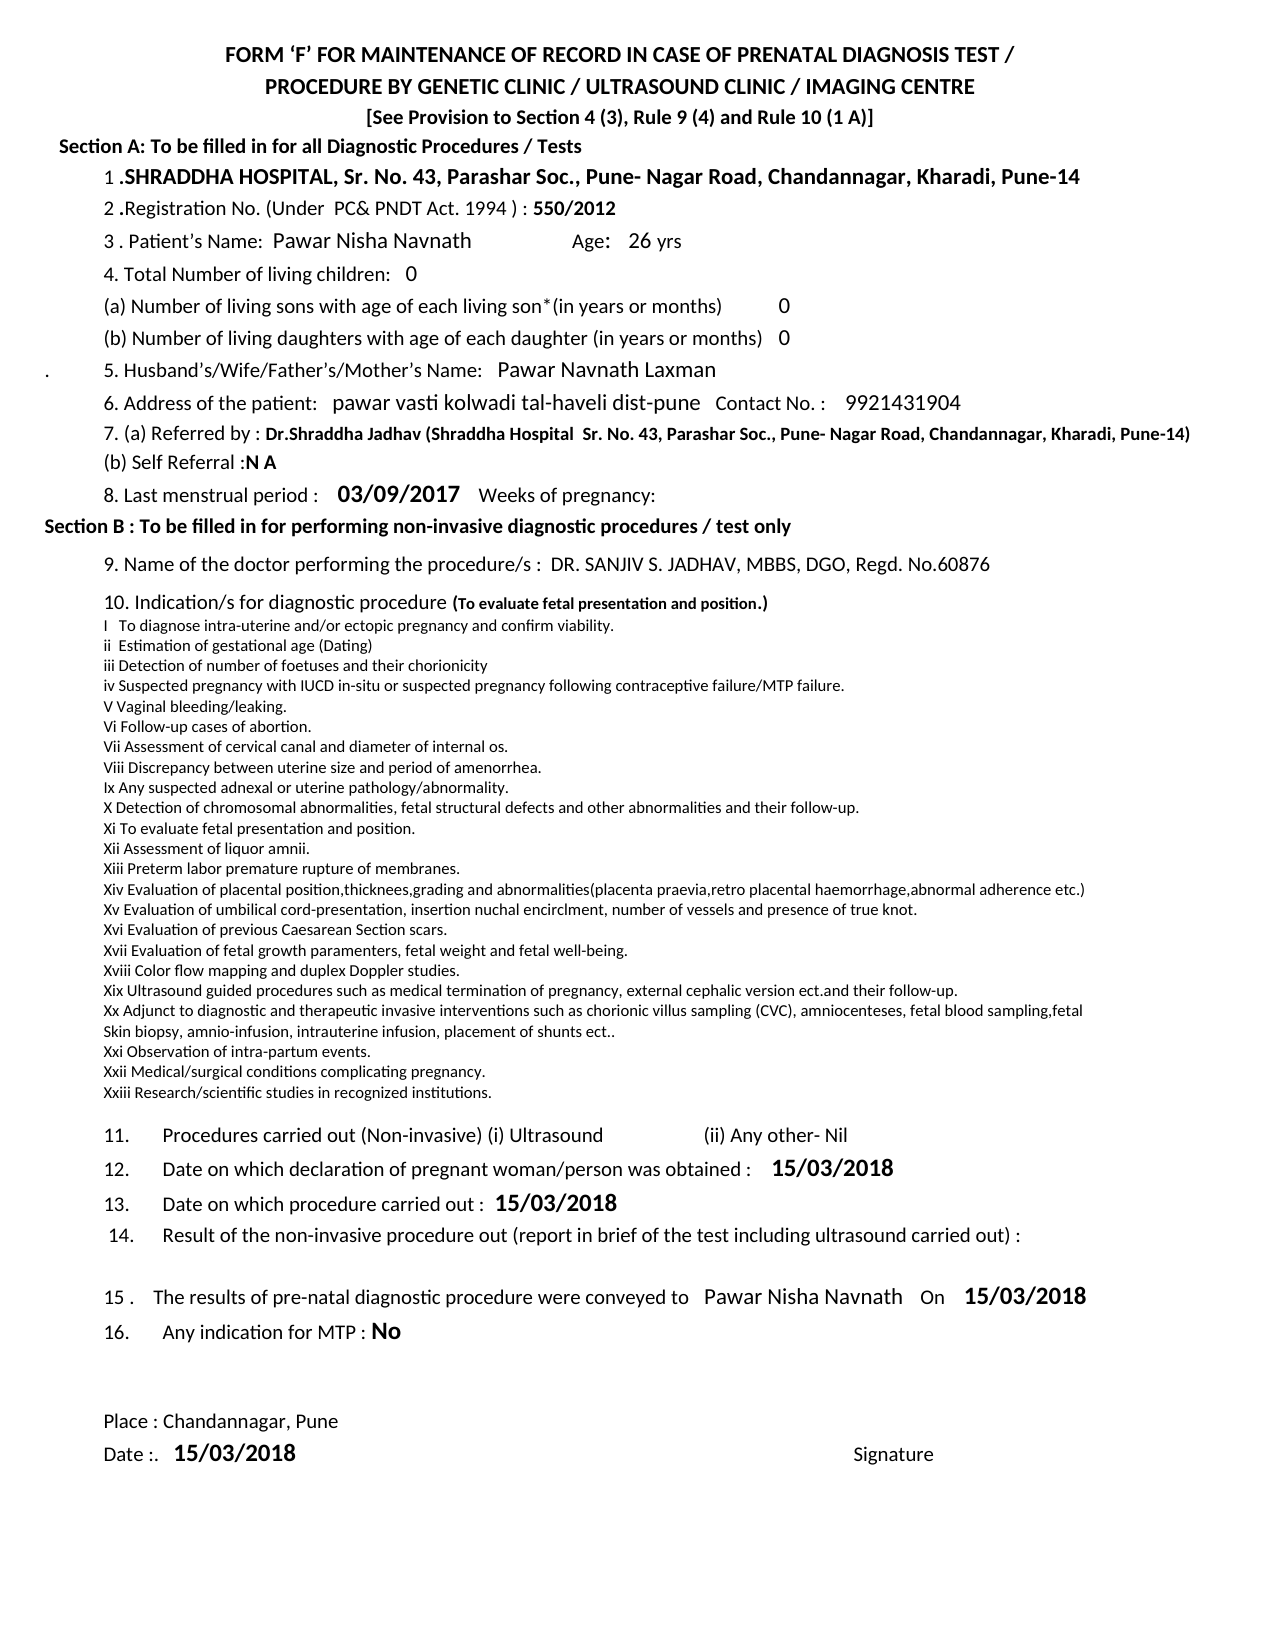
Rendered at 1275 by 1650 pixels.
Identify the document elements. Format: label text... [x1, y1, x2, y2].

text Xv Evaluation of umbilical cord-presentation, insertion nuchal encirclment, number of vessels and presence of true knot. [0, 899, 1275, 919]
text 1 .SHRADDHA HOSPITAL, Sr. No. 43, Parashar Soc., Pune- Nagar Road, Chandannagar, Kharadi, Pune-14 [44, 162, 1196, 191]
text 12. Date on which declaration of pregnant woman/person was obtained : [0, 1152, 1275, 1182]
text Xx Adjunct to diagnostic and therapeutic invasive interventions such as chorionic villus sampling (CVC), amniocenteses, fetal blood sampling,fetal [0, 1001, 1275, 1021]
text 2 .Registration No. (Under PC& PNDT Act. 1994 ) : 550/2012 [44, 195, 1196, 220]
text 4. Total Number of living children: [44, 259, 1196, 287]
text Date :. Signature [0, 1438, 1275, 1468]
text Xiii Preterm labor premature rupture of membranes. [0, 858, 1196, 879]
text Xxii Medical/surgical conditions complicating pregnancy. [0, 1062, 1275, 1082]
text [See Provision to Section 4 (3), Rule 9 (4) and Rule 10 (1 A)] [44, 104, 1196, 129]
text Viii Discrepancy between uterine size and period of amenorrhea. [0, 757, 1196, 777]
text Vii Assessment of cervical canal and diameter of internal os. [0, 737, 1196, 757]
text 11. Procedures carried out (Non-invasive) (i) Ultrasound (ii) Any other- Nil [0, 1123, 1275, 1148]
text . 5. Husband’s/Wife/Father’s/Mother’s Name: [44, 355, 1255, 383]
text Xix Ultrasound guided procedures such as medical termination of pregnancy, external cephalic version ect.and their follow-up. [0, 980, 1275, 1001]
text Xviii Color flow mapping and duplex Doppler studies. [0, 960, 1275, 980]
text Skin biopsy, amnio-infusion, intrauterine infusion, placement of shunts ect.. [0, 1021, 1275, 1041]
text Section A: To be filled in for all Diagnostic Procedures / Tests [44, 133, 1196, 159]
text iii Detection of number of foetuses and their chorionicity [0, 655, 1196, 676]
text 3 . Patient’s Name: Age: yrs [44, 224, 1166, 254]
text (a) Number of living sons with age of each living son*(in years or months) [44, 291, 1255, 319]
text PROCEDURE BY GENETIC CLINIC / ULTRASOUND CLINIC / IMAGING CENTRE [44, 72, 1196, 100]
text Xxiii Research/scientific studies in recognized institutions. [0, 1082, 1275, 1102]
text Xiv Evaluation of placental position,thicknees,grading and abnormalities(placenta praevia,retro placental haemorrhage,abnormal adherence etc.) [0, 879, 1275, 899]
text 8. Last menstrual period : Weeks of pregnancy: [44, 478, 1255, 509]
text Xvii Evaluation of fetal growth paramenters, fetal weight and fetal well-being. [0, 940, 1275, 960]
text 6. Address of the patient: Contact No. : [103, 388, 1255, 416]
text Place : Chandannagar, Pune [0, 1408, 1275, 1434]
text FORM ‘F’ FOR MAINTENANCE OF RECORD IN CASE OF PRENATAL DIAGNOSIS TEST / [44, 40, 1196, 68]
text Xi To evaluate fetal presentation and position. [0, 818, 1196, 838]
text Xii Assessment of liquor amnii. [0, 838, 1196, 858]
text Ix Any suspected adnexal or uterine pathology/abnormality. [0, 777, 1196, 798]
text 14. Result of the non-invasive procedure out (report in brief of the test including ultrasound carried out) : [103, 1222, 1226, 1247]
text 9. Name of the doctor performing the procedure/s : DR. SANJIV S. JADHAV, MBBS, DGO, Regd. No.60876 [0, 551, 1255, 577]
text (b) Self Referral :N A [44, 449, 1255, 474]
text I To diagnose intra-uterine and/or ectopic pregnancy and confirm viability. [75, 615, 1255, 635]
text iv Suspected pregnancy with IUCD in-situ or suspected pregnancy following contraceptive failure/MTP failure. [0, 676, 1196, 696]
text ii Estimation of gestational age (Dating) [0, 635, 1196, 655]
text Section B : To be filled in for performing non-invasive diagnostic procedures / test only [44, 513, 1255, 538]
text Vi Follow-up cases of abortion. [0, 716, 1196, 737]
text Xvi Evaluation of previous Caesarean Section scars. [0, 919, 1275, 940]
text Xxi Observation of intra-partum events. [103, 1041, 1275, 1062]
text 10. Indication/s for diagnostic procedure (To evaluate fetal presentation and position.) [75, 589, 1255, 615]
text 13. Date on which procedure carried out : [0, 1187, 1275, 1217]
text (b) Number of living daughters with age of each daughter (in years or months) [44, 323, 1255, 351]
text 16. Any indication for MTP : No [0, 1315, 1275, 1346]
text V Vaginal bleeding/leaking. [0, 696, 1196, 716]
text 15 . The results of pre-natal diagnostic procedure were conveyed to On [0, 1280, 1275, 1311]
text X Detection of chromosomal abnormalities, fetal structural defects and other abnormalities and their follow-up. [0, 798, 1196, 818]
text 7. (a) Referred by : Dr.Shraddha Jadhav (Shraddha Hospital Sr. No. 43, Parashar Soc., Pune- Nagar Road, Chandannagar, Kharadi, Pune-14) [44, 420, 1255, 445]
